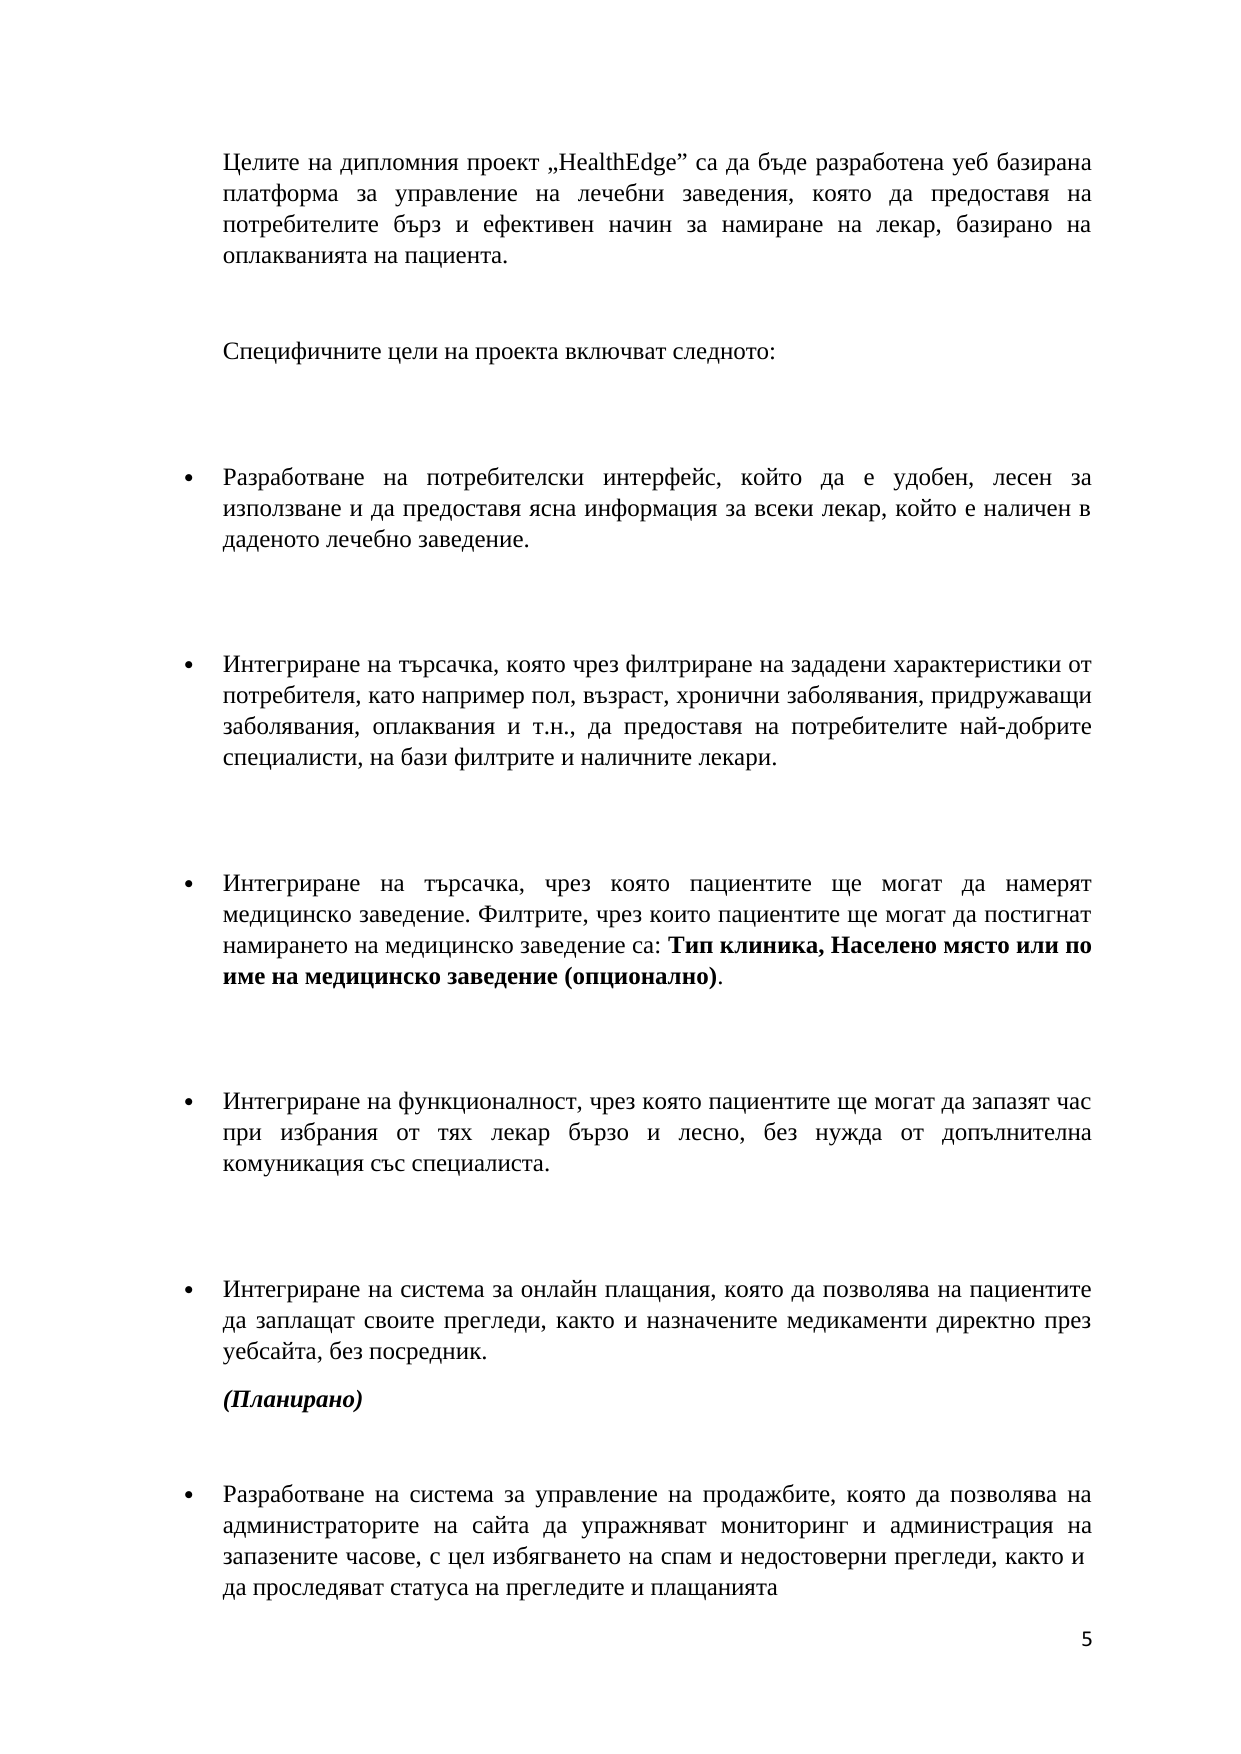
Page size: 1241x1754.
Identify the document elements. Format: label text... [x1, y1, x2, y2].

list Интегриране на функционалност, чрез която пациентите ще могат да запазят час при избрания от тях лекар бързо и лесно, без нужда от допълнителна комуникация със специалиста. [185, 1086, 1093, 1177]
list Интегриране на система за онлайн плащания, която да позволява на пациентите да заплащат своите прегледи, както и назначените медикаменти директно през уебсайта, без посредник. [185, 1274, 1093, 1365]
list Интегриране на търсачка, чрез която пациентите ще могат да намерят медицинско заведение. Филтрите, чрез които пациентите ще могат да постигнат намирането на медицинско заведение са: Тип клиника, Населено място или по име на медицинско заведение (опционално). [185, 868, 1093, 990]
list Интегриране на търсачка, която чрез филтриране на зададени характеристики от потребителя, като например пол, възраст, хронични заболявания, придружаващи заболявания, оплаквания и т.н., да предоставя на потребителите най-добрите специалисти, на бази филтрите и наличните лекари. [185, 649, 1093, 771]
list Разработване на потребителски интерфейс, който да е удобен, лесен за използване и да предоставя ясна информация за всеки лекар, който е наличен в даденото лечебно заведение. [185, 462, 1093, 552]
text (Планирано) [223, 1384, 1093, 1413]
text Специфичните цели на проекта включват следното: [223, 336, 1093, 365]
list Разработване на система за управление на продажбите, която да позволява на администраторите на сайта да упражняват мониторинг и администрация на запазените часове, с цел избягването на спам и недостоверни прегледи, както и да проследяват статуса на прегледите и плащанията [185, 1479, 1093, 1601]
text Целите на дипломния проект „HealthEdge” са да бъде разработена уеб базирана платформа за управление на лечебни заведения, която да предоставя на потребителите бърз и ефективен начин за намиране на лекар, базирано на оплакванията на пациента. [223, 147, 1093, 269]
